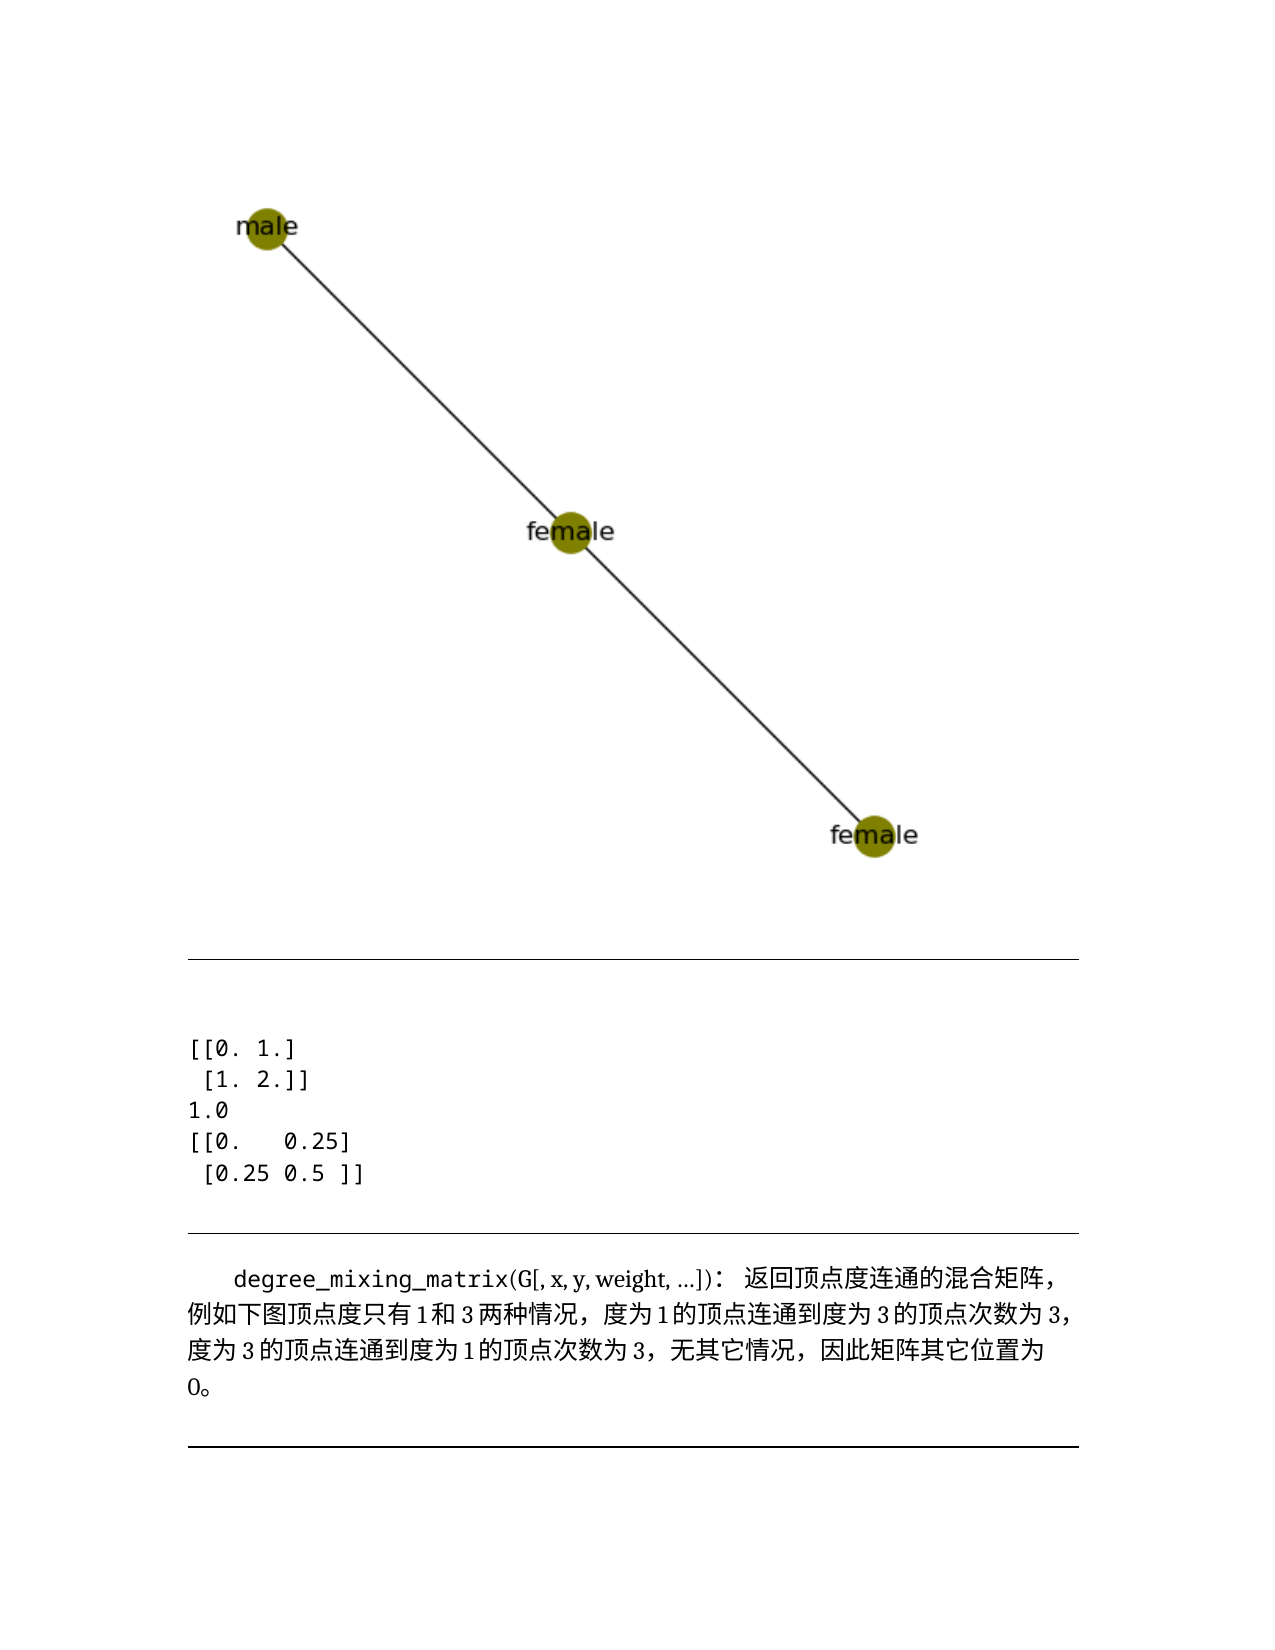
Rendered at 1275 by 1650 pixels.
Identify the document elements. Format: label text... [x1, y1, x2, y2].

text degree_mixing_matrix(G[, x, y, weight, …])： 返回顶点度连通的混合矩阵，例如下图顶点度只有1和3两种情况，度为1的顶点连通到度为3的顶点次数为3，度为3的顶点连通到度为1的顶点次数为3，无其它情况，因此矩阵其它位置为0。 [187, 1258, 1087, 1403]
text [[0. 1.] [1. 2.]] 1.0 [[0. 0.25] [0.25 0.5 ]] [187, 1031, 1087, 1188]
picture [187, 150, 954, 916]
